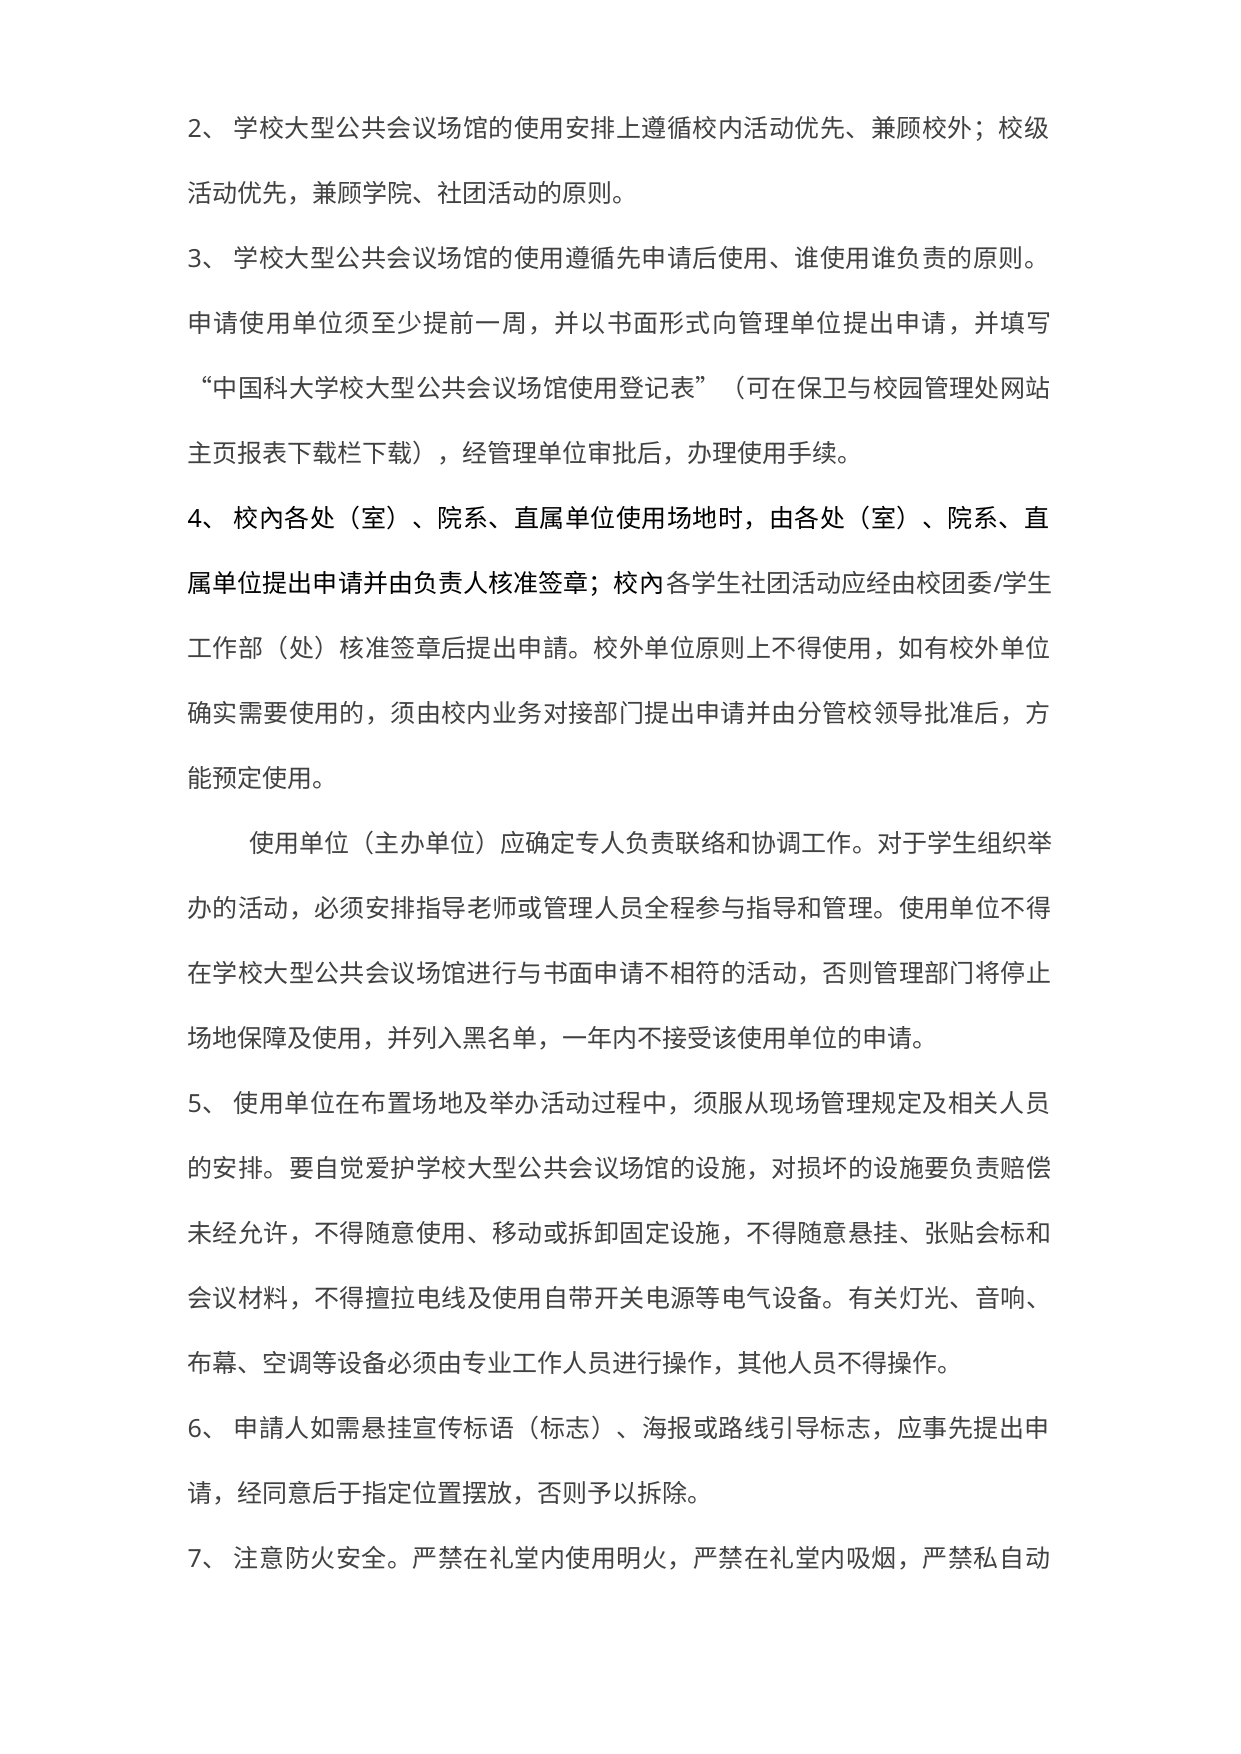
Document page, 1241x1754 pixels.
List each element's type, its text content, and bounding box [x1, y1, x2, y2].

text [187, 1524, 1053, 1589]
text 3、 学校大型公共会议场馆的使用遵循先申请后使用、谁使用谁负责的原则。申请使用单位须至少提前一周，并以书面形式向管理单位提出申请，并填写“中国科大学校大型公共会议场馆使用登记表”（可在保卫与校园管理处网站主页报表下载栏下载），经管理单位审批后，办理使用手续。 [187, 224, 1053, 484]
text 6、 申請人如需悬挂宣传标语（标志）、海报或路线引导标志，应事先提出申请，经同意后于指定位置摆放，否则予以拆除。 [187, 1394, 1053, 1524]
text 5、 使用单位在布置场地及举办活动过程中，须服从现场管理规定及相关人员的安排。要自觉爱护学校大型公共会议场馆的设施，对损坏的设施要负责赔偿。未经允许，不得随意使用、移动或拆卸固定设施，不得随意悬挂、张贴会标和会议材料，不得擅拉电线及使用自带开关电源等电气设备。有关灯光、音响、布幕、空调等设备必须由专业工作人员进行操作，其他人员不得操作。 [187, 1069, 1053, 1394]
text 2、 学校大型公共会议场馆的使用安排上遵循校内活动优先、兼顾校外；校级活动优先，兼顾学院、社团活动的原则。 [187, 94, 1053, 224]
text 使用单位（主办单位）应确定专人负责联络和协调工作。对于学生组织举办的活动，必须安排指导老师或管理人员全程参与指导和管理。使用单位不得在学校大型公共会议场馆进行与书面申请不相符的活动，否则管理部门将停止场地保障及使用，并列入黑名单，一年内不接受该使用单位的申请。 [187, 809, 1053, 1069]
text 4、 校內各处（室）、院系、直属单位使用场地时，由各处（室）、院系、直属单位提出申请并由负责人核准签章；校內各学生社团活动应经由校团委/学生工作部（处）核准签章后提出申請。校外单位原则上不得使用，如有校外单位确实需要使用的，须由校内业务对接部门提出申请并由分管校领导批准后，方能预定使用。 [187, 484, 1053, 809]
